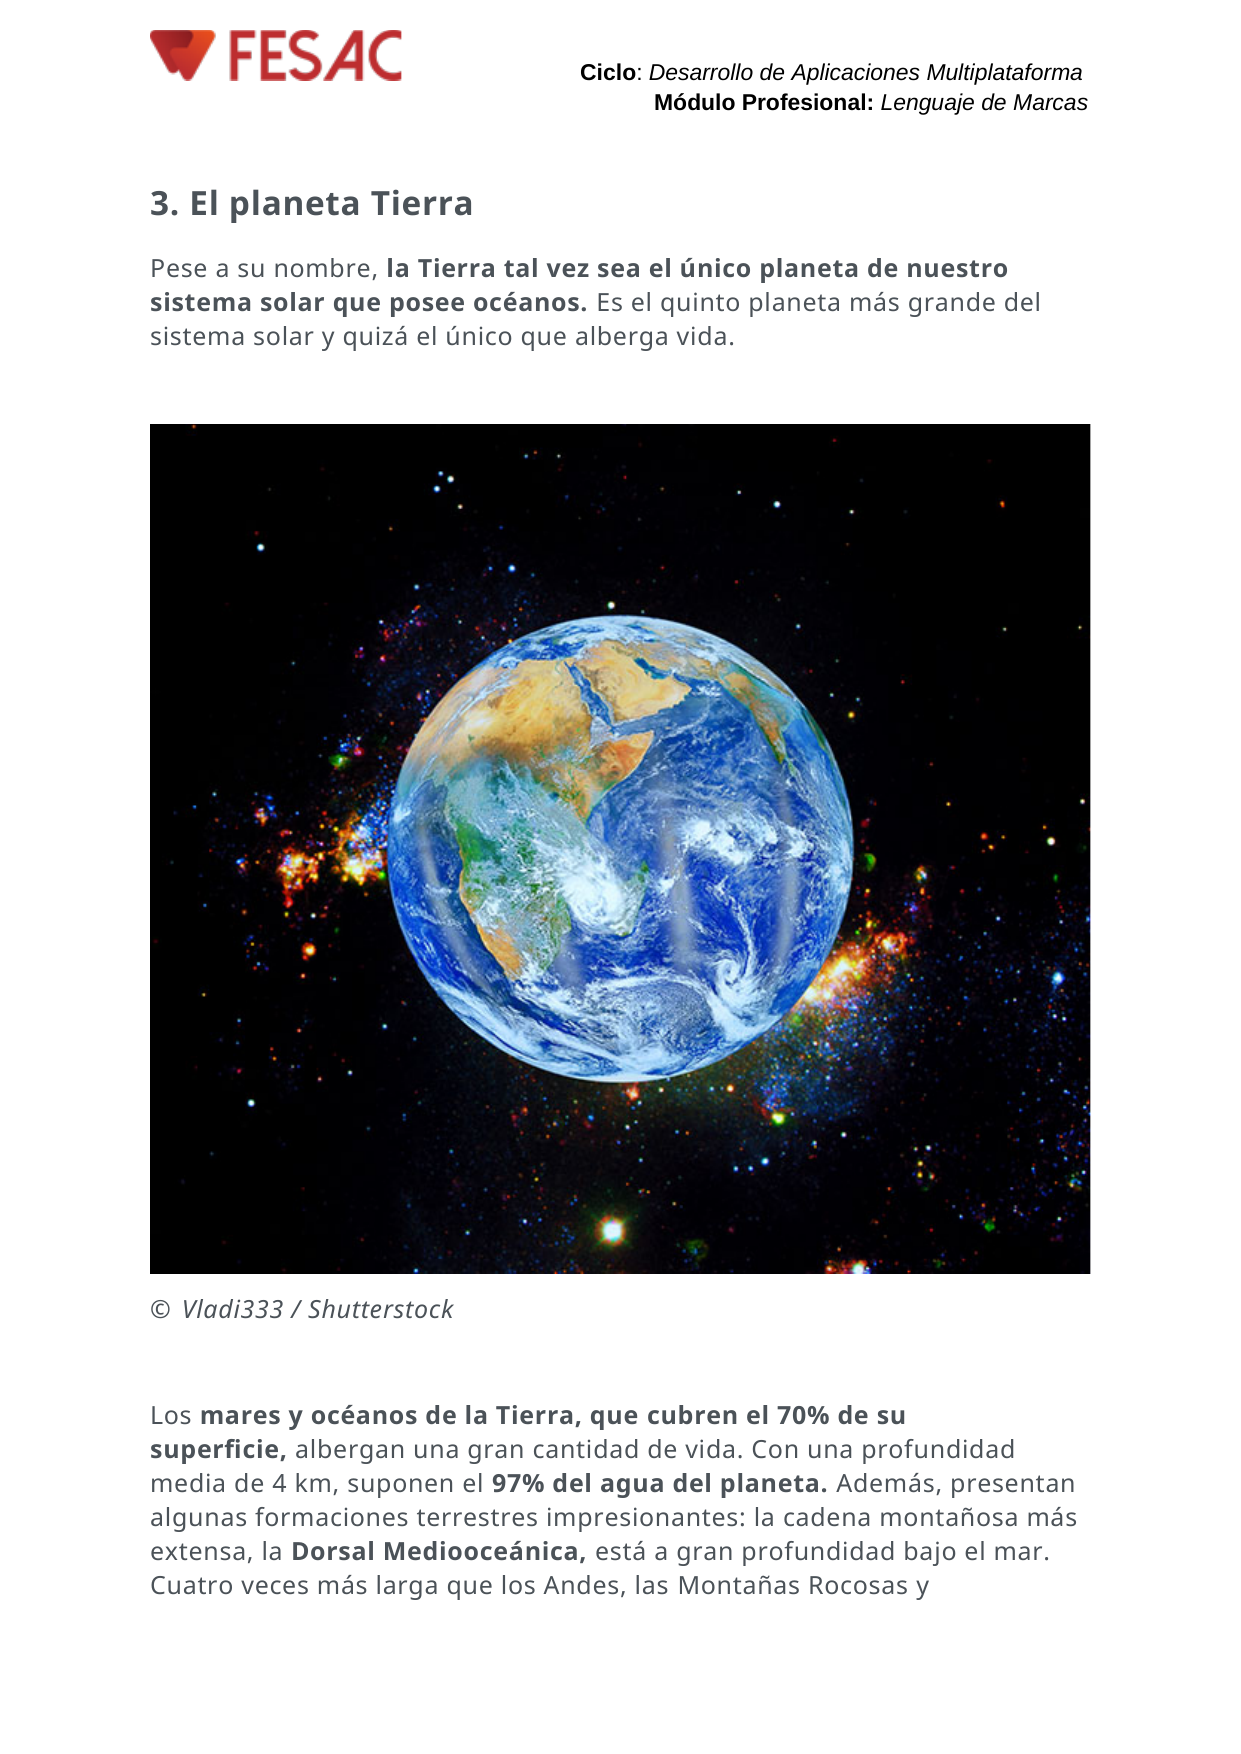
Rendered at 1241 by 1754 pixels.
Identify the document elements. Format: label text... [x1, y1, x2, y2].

picture [150, 424, 1091, 1274]
text © Vladi333 / Shutterstock [150, 1292, 1090, 1326]
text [150, 1397, 1090, 1602]
picture [150, 30, 402, 81]
subtitle 3. El planeta Tierra [150, 179, 1090, 225]
text Pese a su nombre, la Tierra tal vez sea el único planeta de nuestro sistema solar que posee océanos. Es el quinto planeta más grande del sistema solar y quizá el único que alberga vida. [150, 251, 1090, 353]
